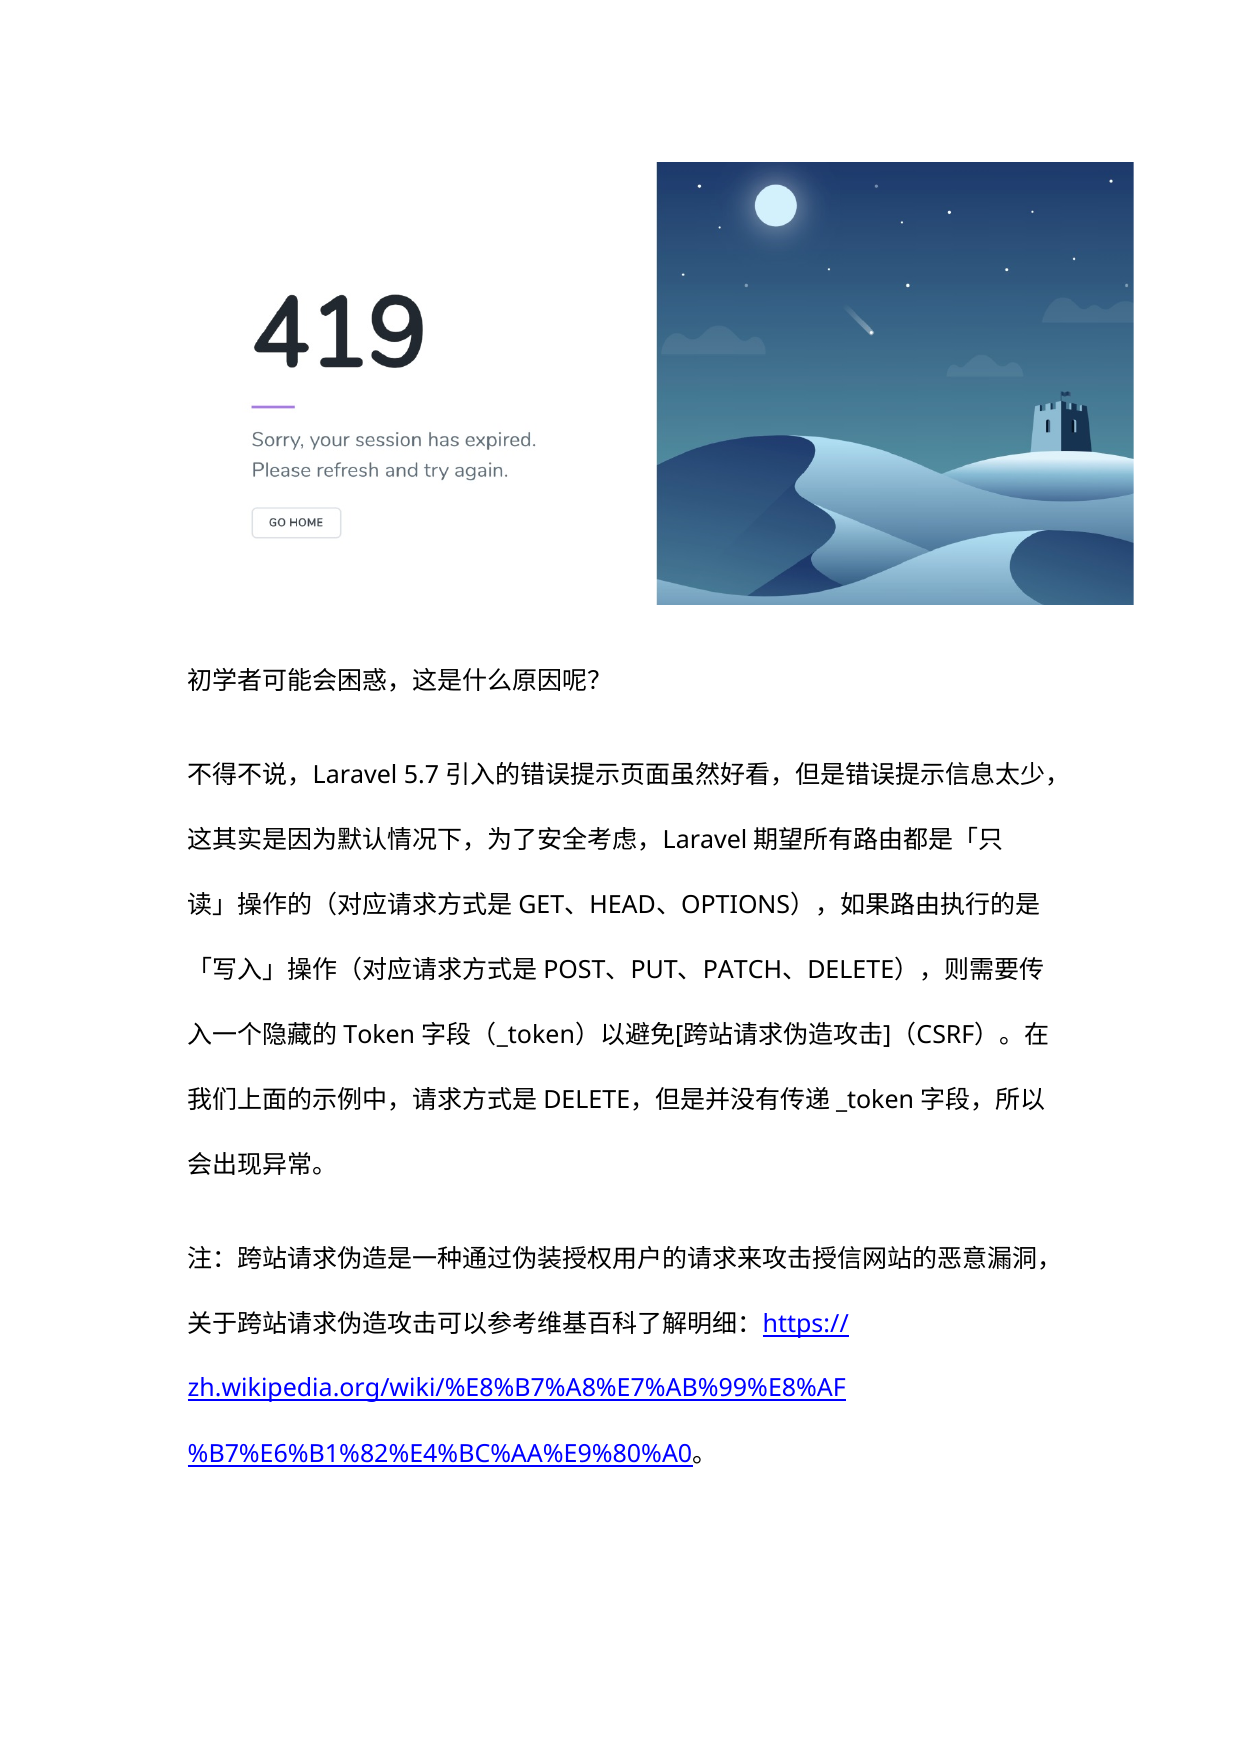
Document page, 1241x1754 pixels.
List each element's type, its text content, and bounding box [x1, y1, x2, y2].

picture [187, 162, 1134, 605]
text 初学者可能会困惑，这是什么原因呢？ [187, 646, 1053, 711]
text 不得不说，Laravel 5.7 引入的错误提示页面虽然好看，但是错误提示信息太少，这其实是因为默认情况下，为了安全考虑，Laravel 期望所有路由都是「只读」操作的（对应请求方式是 GET、HEAD、OPTIONS），如果路由执行的是「写入」操作（对应请求方式是 POST、PUT、PATCH、DELETE），则需要传入一个隐藏的 Token 字段（_token）以避免[跨站请求伪造攻击]（CSRF）。在我们上面的示例中，请求方式是 DELETE，但是并没有传递 _token 字段，所以会出现异常。 [187, 740, 1053, 1195]
text 注：跨站请求伪造是一种通过伪装授权用户的请求来攻击授信网站的恶意漏洞，关于跨站请求伪造攻击可以参考维基百科了解明细：https://zh.wikipedia.org/wiki/%E8%B7%A8%E7%AB%99%E8%AF%B7%E6%B1%82%E4%BC%AA%E9%80%A0。 [187, 1224, 1053, 1484]
